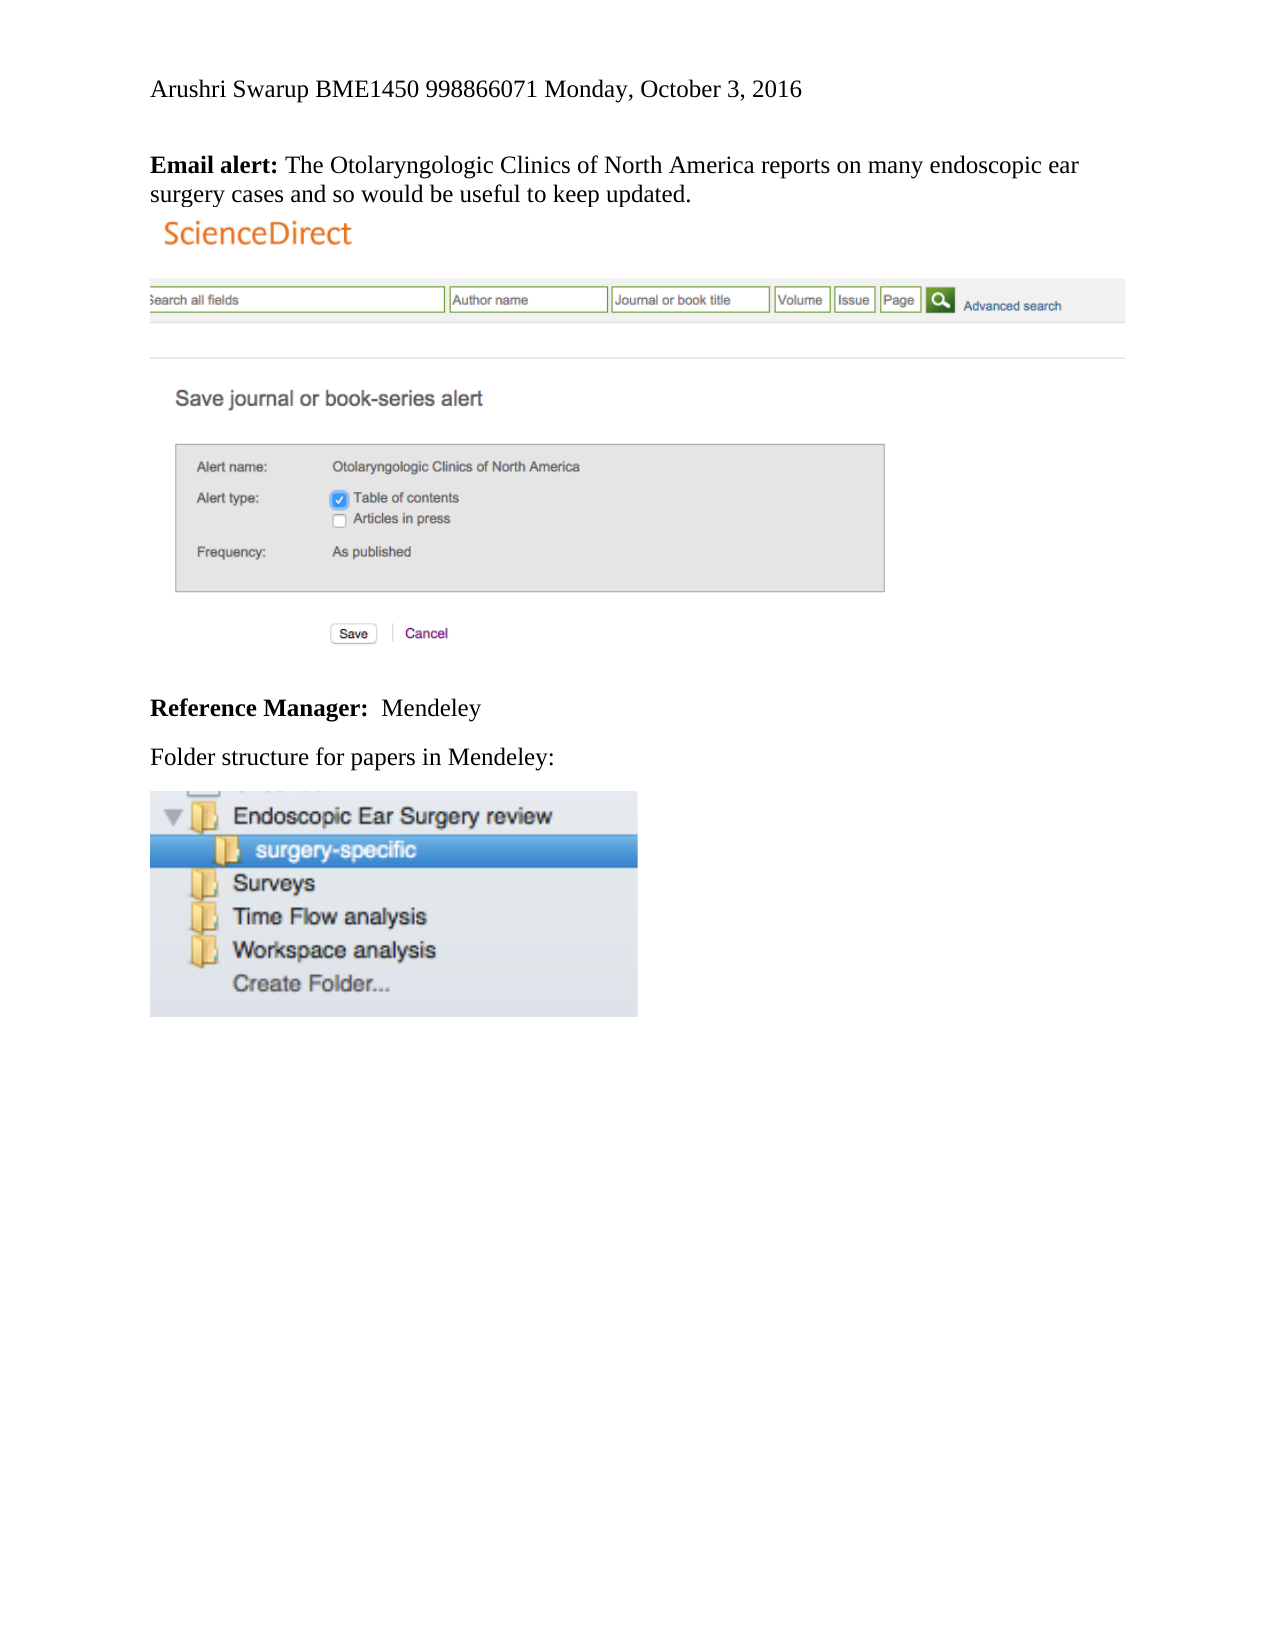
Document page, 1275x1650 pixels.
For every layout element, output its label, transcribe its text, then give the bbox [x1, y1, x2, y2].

text Reference Manager: Mendeley [150, 693, 1125, 722]
text Folder structure for papers in Mendeley: [150, 742, 1125, 771]
text Email alert: The Otolaryngologic Clinics of North America reports on many endoscopic ear surgery cases and so would be useful to keep updated. [150, 150, 1125, 207]
picture [150, 207, 1125, 665]
picture [150, 791, 638, 1017]
